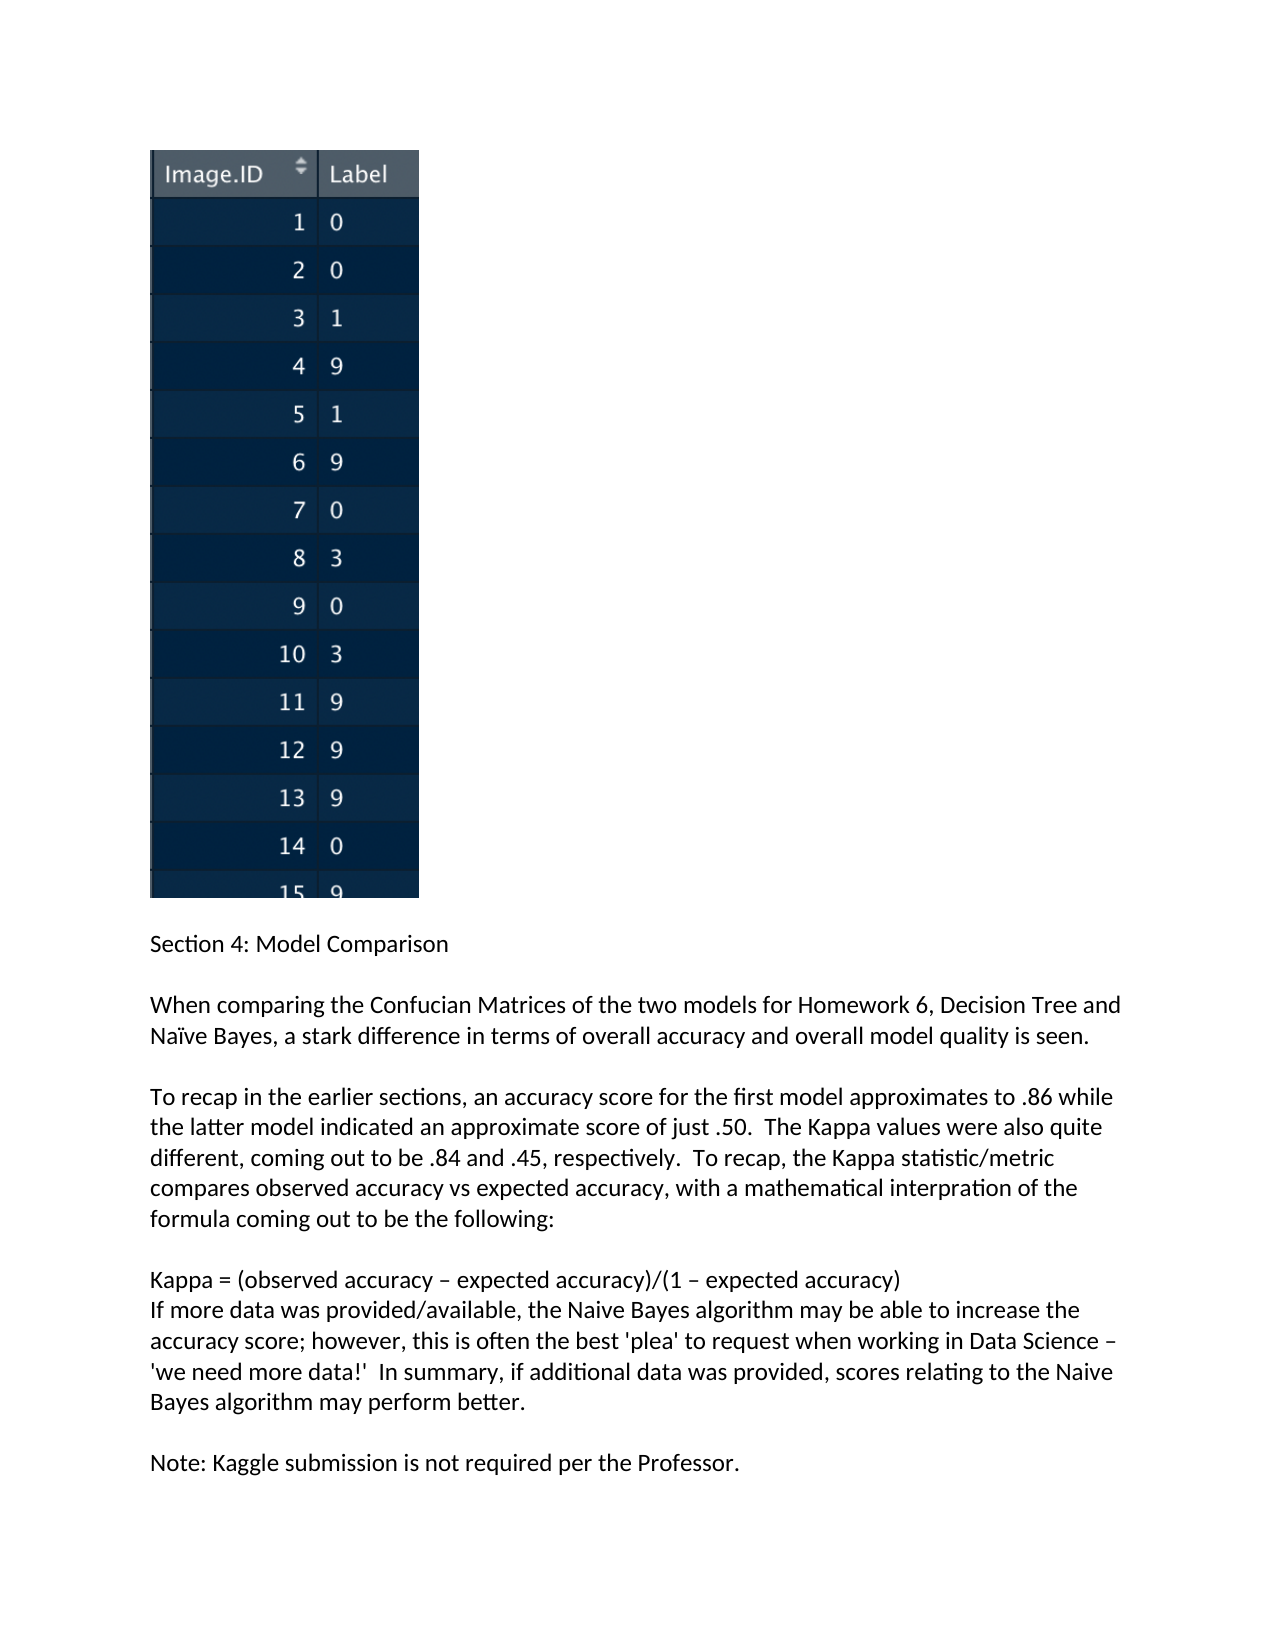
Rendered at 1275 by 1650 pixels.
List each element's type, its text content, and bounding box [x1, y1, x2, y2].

text If more data was provided/available, the Naive Bayes algorithm may be able to increase the accuracy score; however, this is often the best 'plea' to request when working in Data Science – 'we need more data!' In summary, if additional data was provided, scores relating to the Naive Bayes algorithm may perform better. [150, 1295, 1125, 1417]
picture [150, 150, 419, 898]
text Section 4: Model Comparison [150, 928, 1125, 959]
text When comparing the Confucian Matrices of the two models for Homework 6, Decision Tree and Naïve Bayes, a stark difference in terms of overall accuracy and overall model quality is seen. [150, 989, 1125, 1051]
text Note: Kaggle submission is not required per the Professor. [150, 1447, 1125, 1478]
text To recap in the earlier sections, an accuracy score for the first model approximates to .86 while the latter model indicated an approximate score of just .50. The Kappa values were also quite different, coming out to be .84 and .45, respectively. To recap, the Kappa statistic/metric compares observed accuracy vs expected accuracy, with a mathematical interpration of the formula coming out to be the following: [150, 1081, 1125, 1234]
text Kappa = (observed accuracy – expected accuracy)/(1 – expected accuracy) [150, 1264, 1125, 1295]
